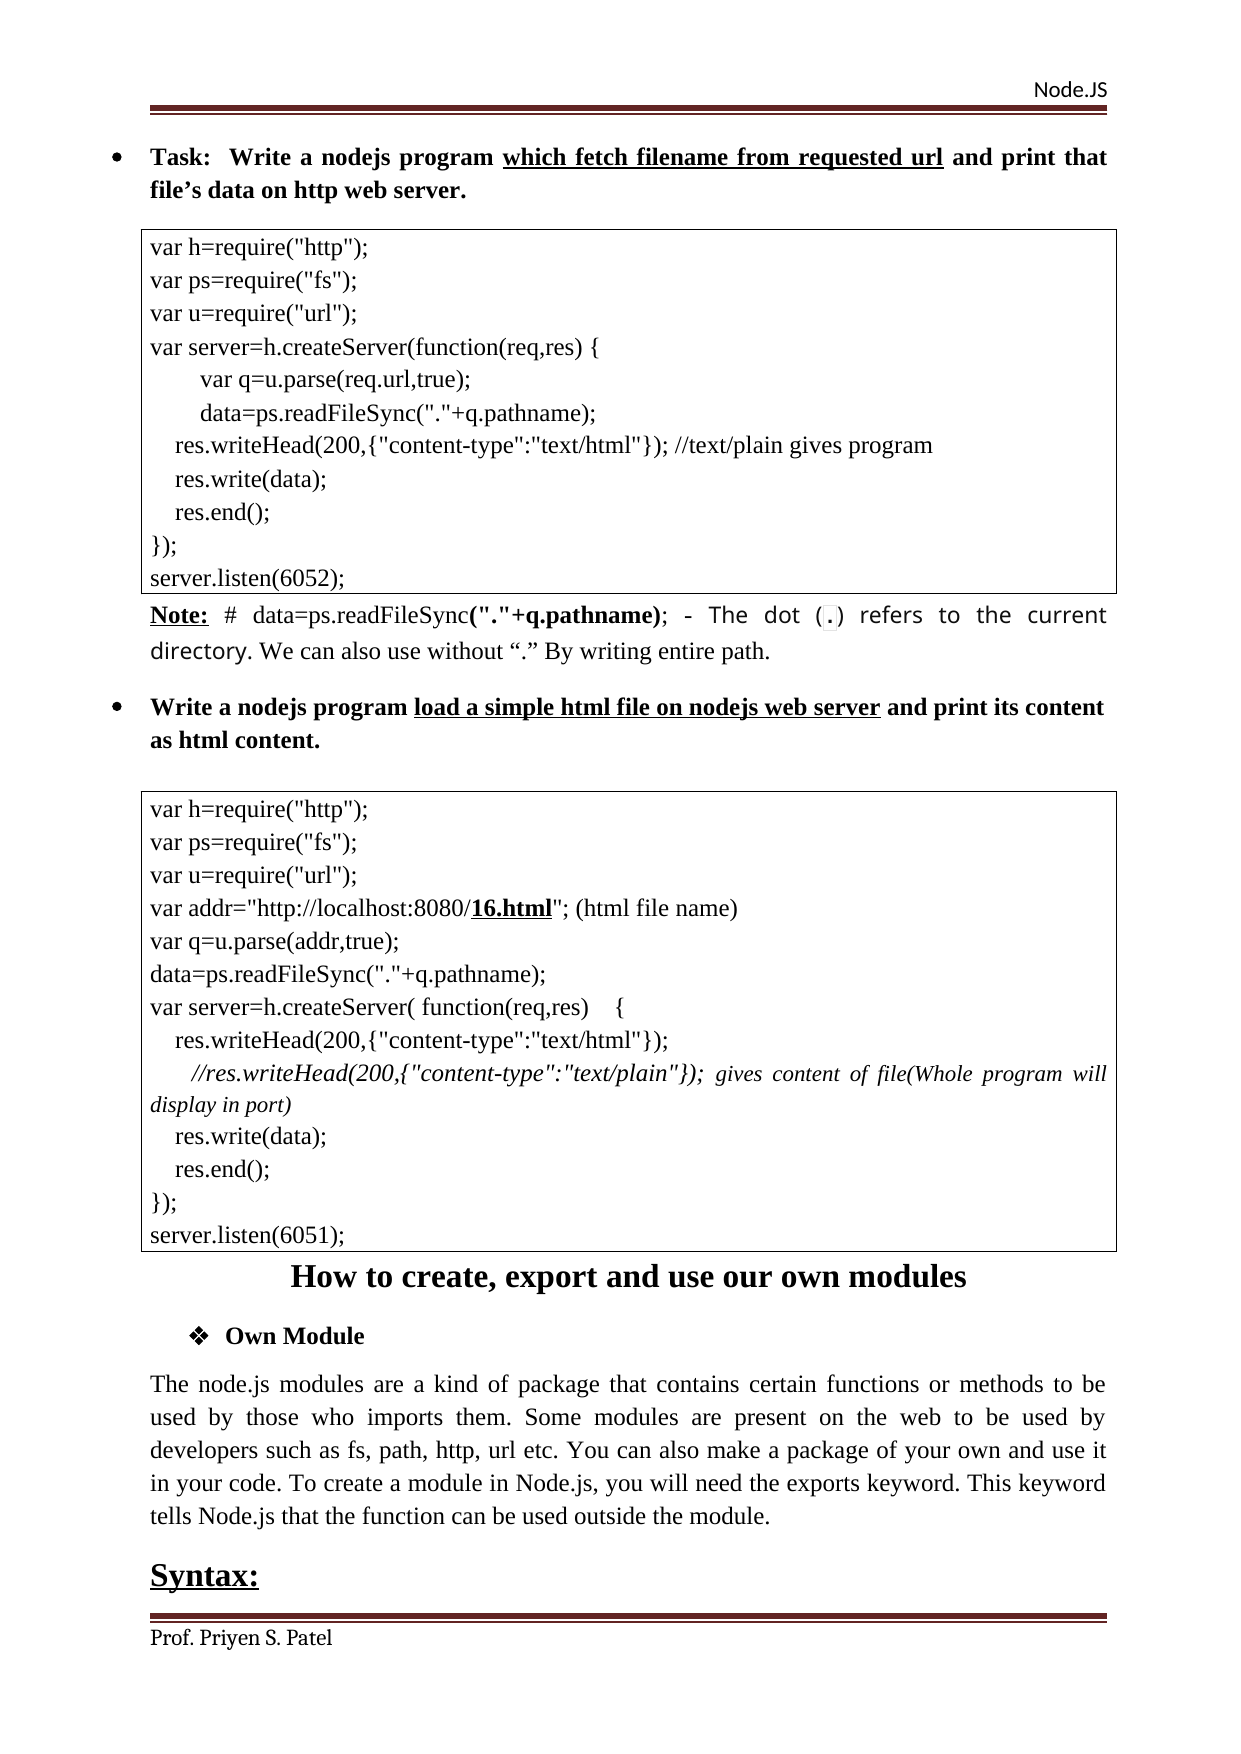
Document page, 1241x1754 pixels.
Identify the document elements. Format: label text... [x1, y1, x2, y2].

text var h=require("http"); [142, 230, 1116, 261]
text Syntax: [150, 1555, 1107, 1593]
text }); [142, 1184, 1116, 1216]
text How to create, export and use our own modules [150, 1256, 1107, 1294]
list Write a nodejs program load a simple html file on nodejs web server and print its content as html content. [112, 692, 1107, 754]
text var u=require("url"); [142, 295, 1116, 327]
text The node.js modules are a kind of package that contains certain functions or methods to be used by those who imports them. Some modules are present on the web to be used by developers such as fs, path, http, url etc. You can also make a package of your own and use it in your code. To create a module in Node.js, you will need the exports keyword. This keyword tells Node.js that the function can be used outside the module. [150, 1369, 1107, 1530]
text var ps=require("fs"); [142, 824, 1116, 856]
text var h=require("http"); [142, 792, 1116, 823]
list Own Module [187, 1321, 1107, 1350]
text var q=u.parse(req.url,true); [142, 361, 1116, 393]
text var ps=require("fs"); [142, 262, 1116, 294]
text res.write(data); [142, 461, 1116, 492]
text Note: # data=ps.readFileSync("."+q.pathname); - The dot (.) refers to the current directory. We can also use without “.” By writing entire path. [150, 599, 1107, 666]
text }); [142, 527, 1116, 558]
text server.listen(6051); [142, 1217, 1116, 1251]
text data=ps.readFileSync("."+q.pathname); [142, 394, 1116, 426]
text data=ps.readFileSync("."+q.pathname); [142, 956, 1116, 988]
text res.writeHead(200,{"content-type":"text/html"}); //text/plain gives program [142, 427, 1116, 459]
text res.end(); [142, 493, 1116, 525]
text var server=h.createServer( function(req,res) { [142, 989, 1116, 1021]
text //res.writeHead(200,{"content-type":"text/plain"}); gives content of file(Whole program will display in port) [142, 1055, 1116, 1117]
text res.write(data); [142, 1118, 1116, 1150]
text var server=h.createServer(function(req,res) { [142, 328, 1116, 360]
list Task: Write a nodejs program which fetch filename from requested url and print that file’s data on http web server. [112, 142, 1107, 204]
text var addr="http://localhost:8080/16.html"; (html file name) [142, 890, 1116, 922]
text res.writeHead(200,{"content-type":"text/html"}); [142, 1022, 1116, 1054]
text var q=u.parse(addr,true); [142, 923, 1116, 955]
text server.listen(6052); [142, 559, 1116, 593]
text var u=require("url"); [142, 857, 1116, 889]
text res.end(); [142, 1151, 1116, 1183]
